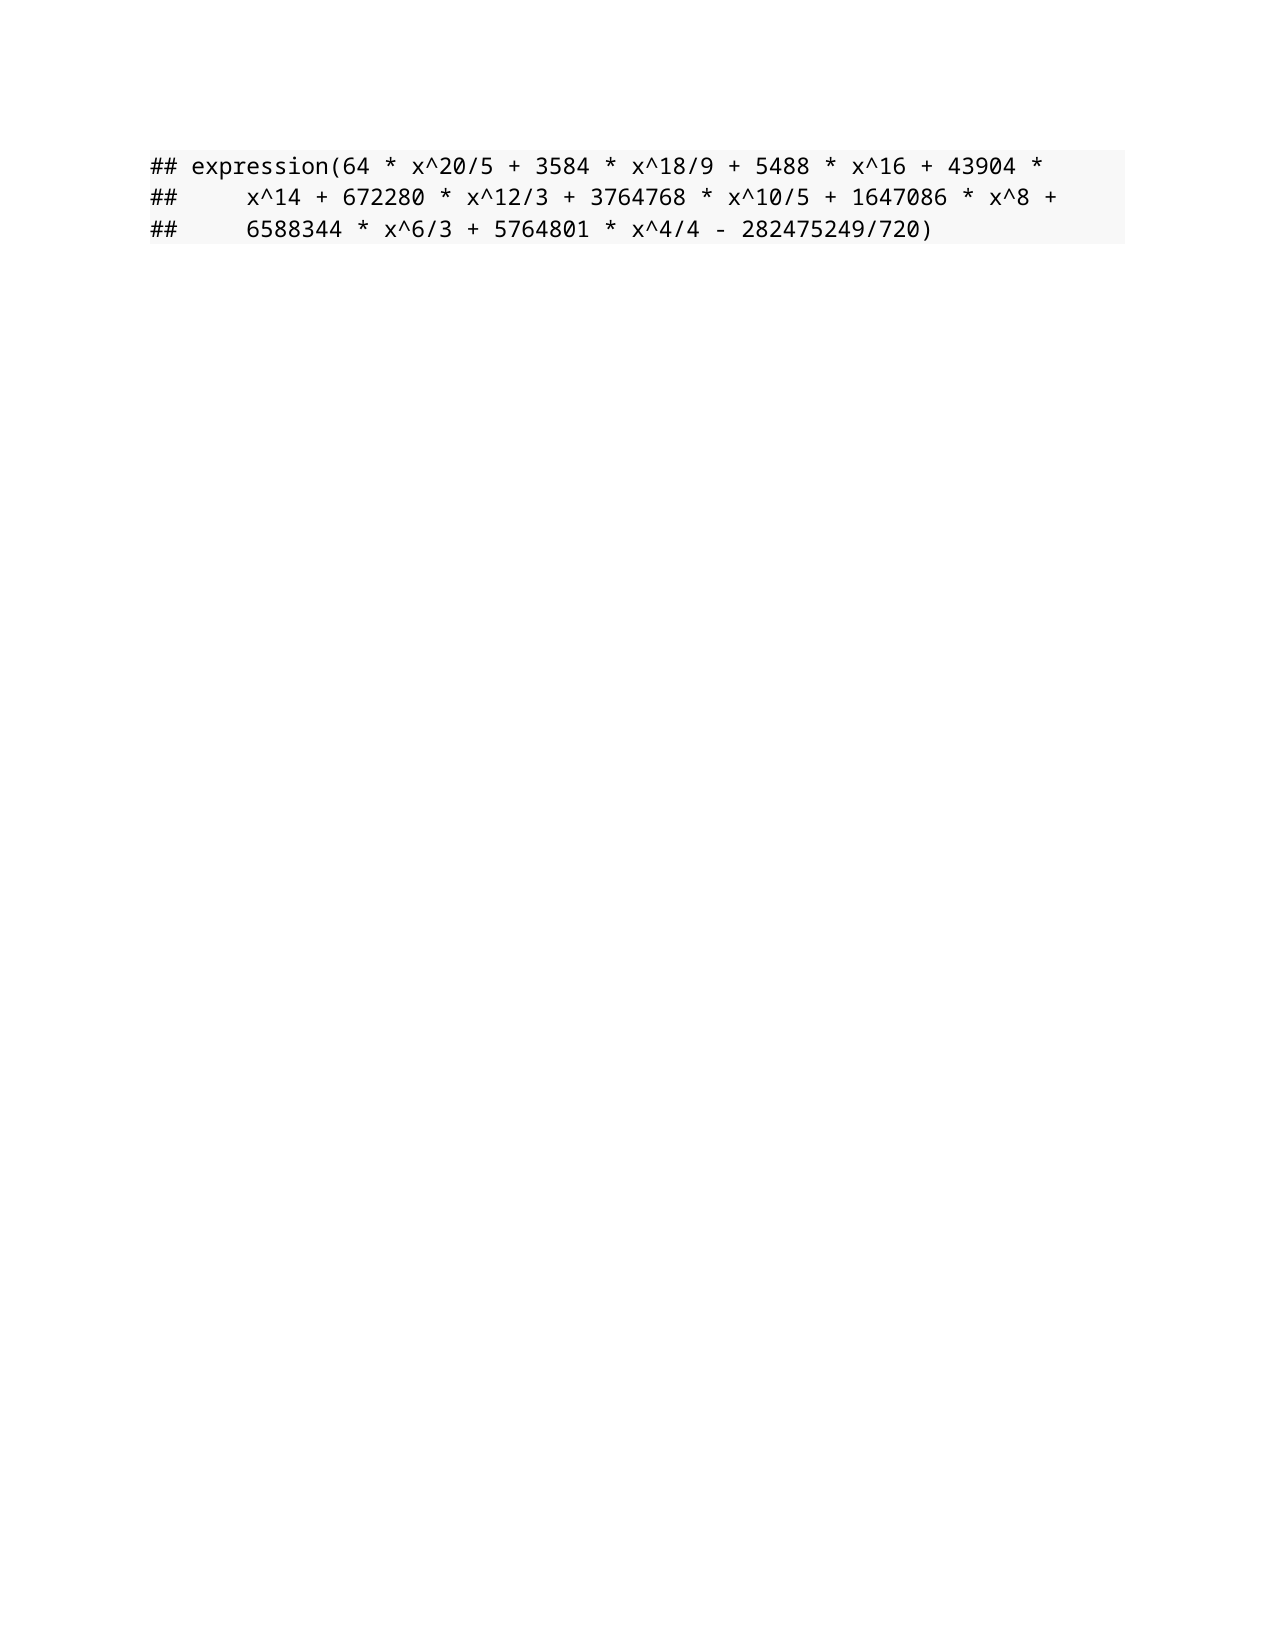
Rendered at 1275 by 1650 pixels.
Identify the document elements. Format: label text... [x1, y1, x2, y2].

text ## expression(64 * x^20/5 + 3584 * x^18/9 + 5488 * x^16 + 43904 * ## x^14 + 672280 * x^12/3 + 3764768 * x^10/5 + 1647086 * x^8 + ## 6588344 * x^6/3 + 5764801 * x^4/4 - 282475249/720) [150, 150, 1125, 244]
